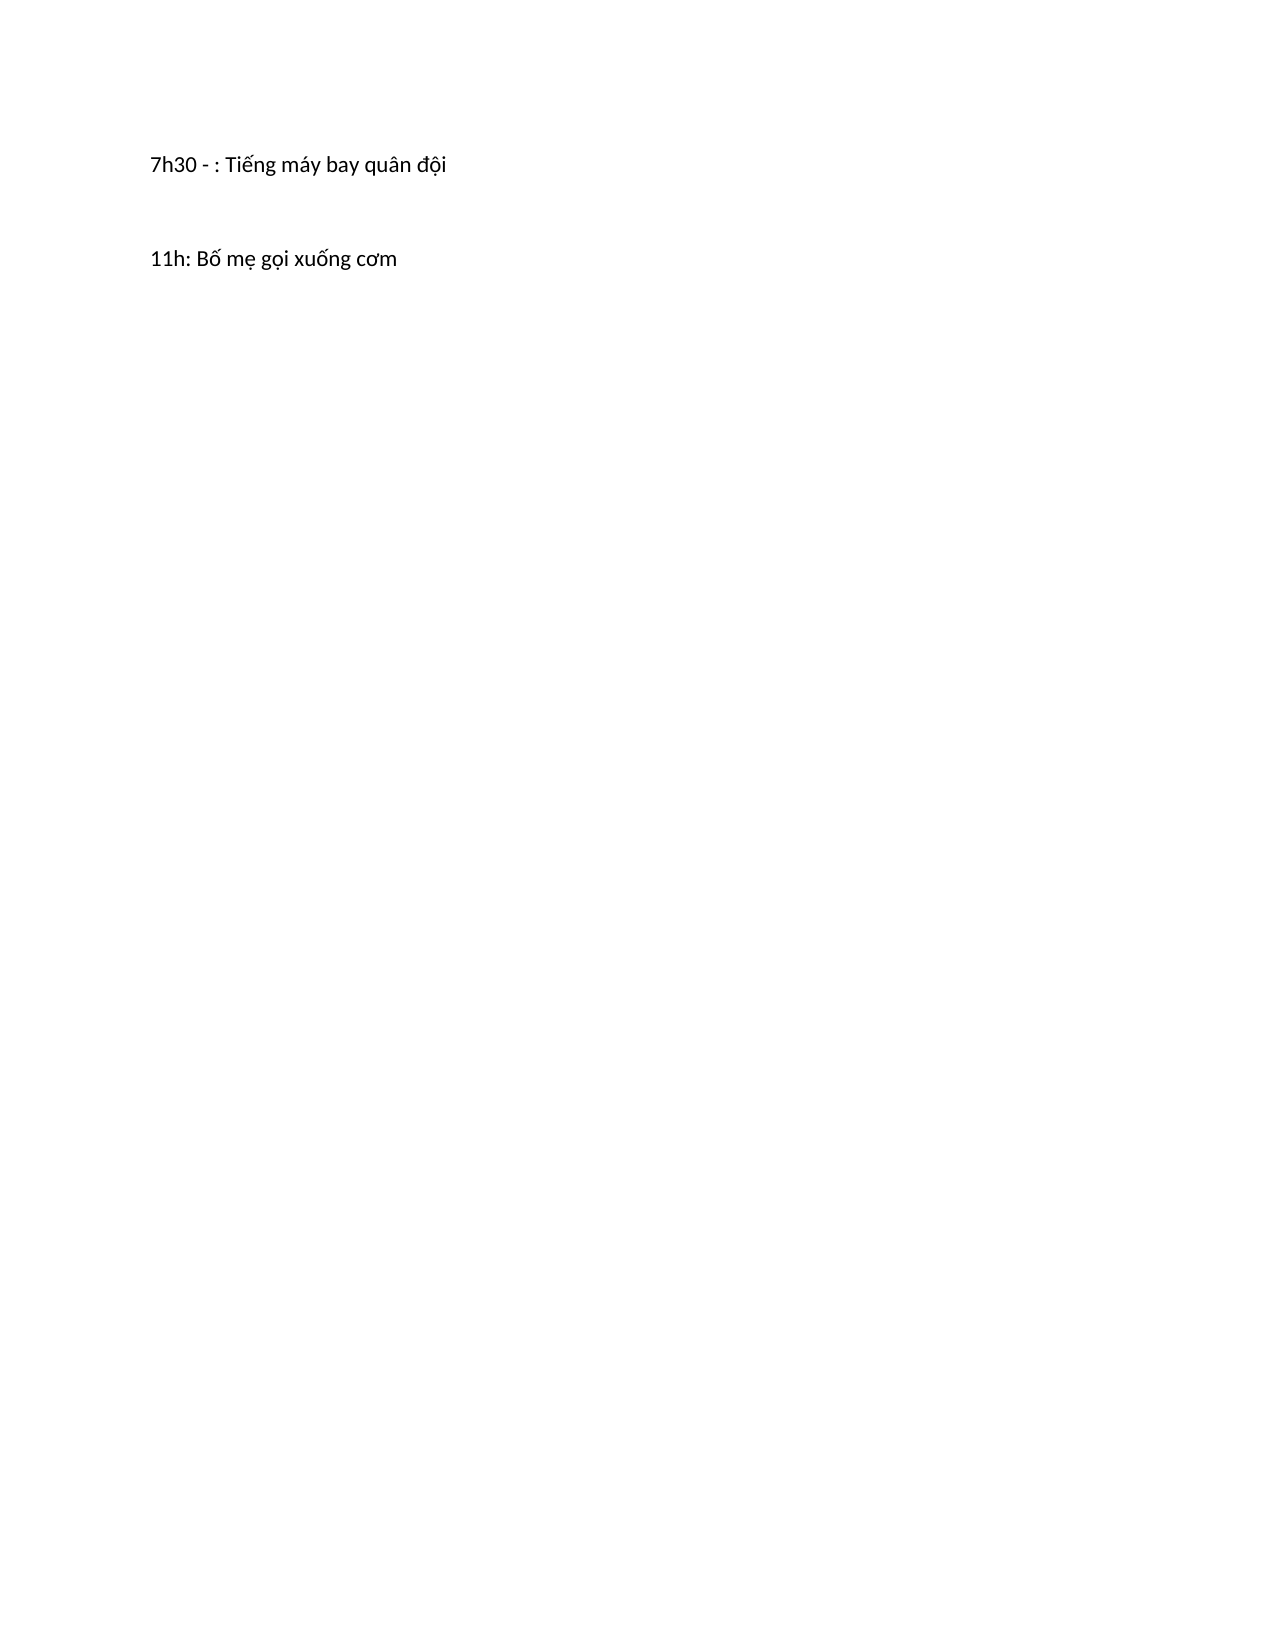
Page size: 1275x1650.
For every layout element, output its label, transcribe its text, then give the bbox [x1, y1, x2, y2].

text 7h30 - : Tiếng máy bay quân đội [150, 150, 1125, 178]
text 11h: Bố mẹ gọi xuống cơm [150, 244, 1125, 272]
